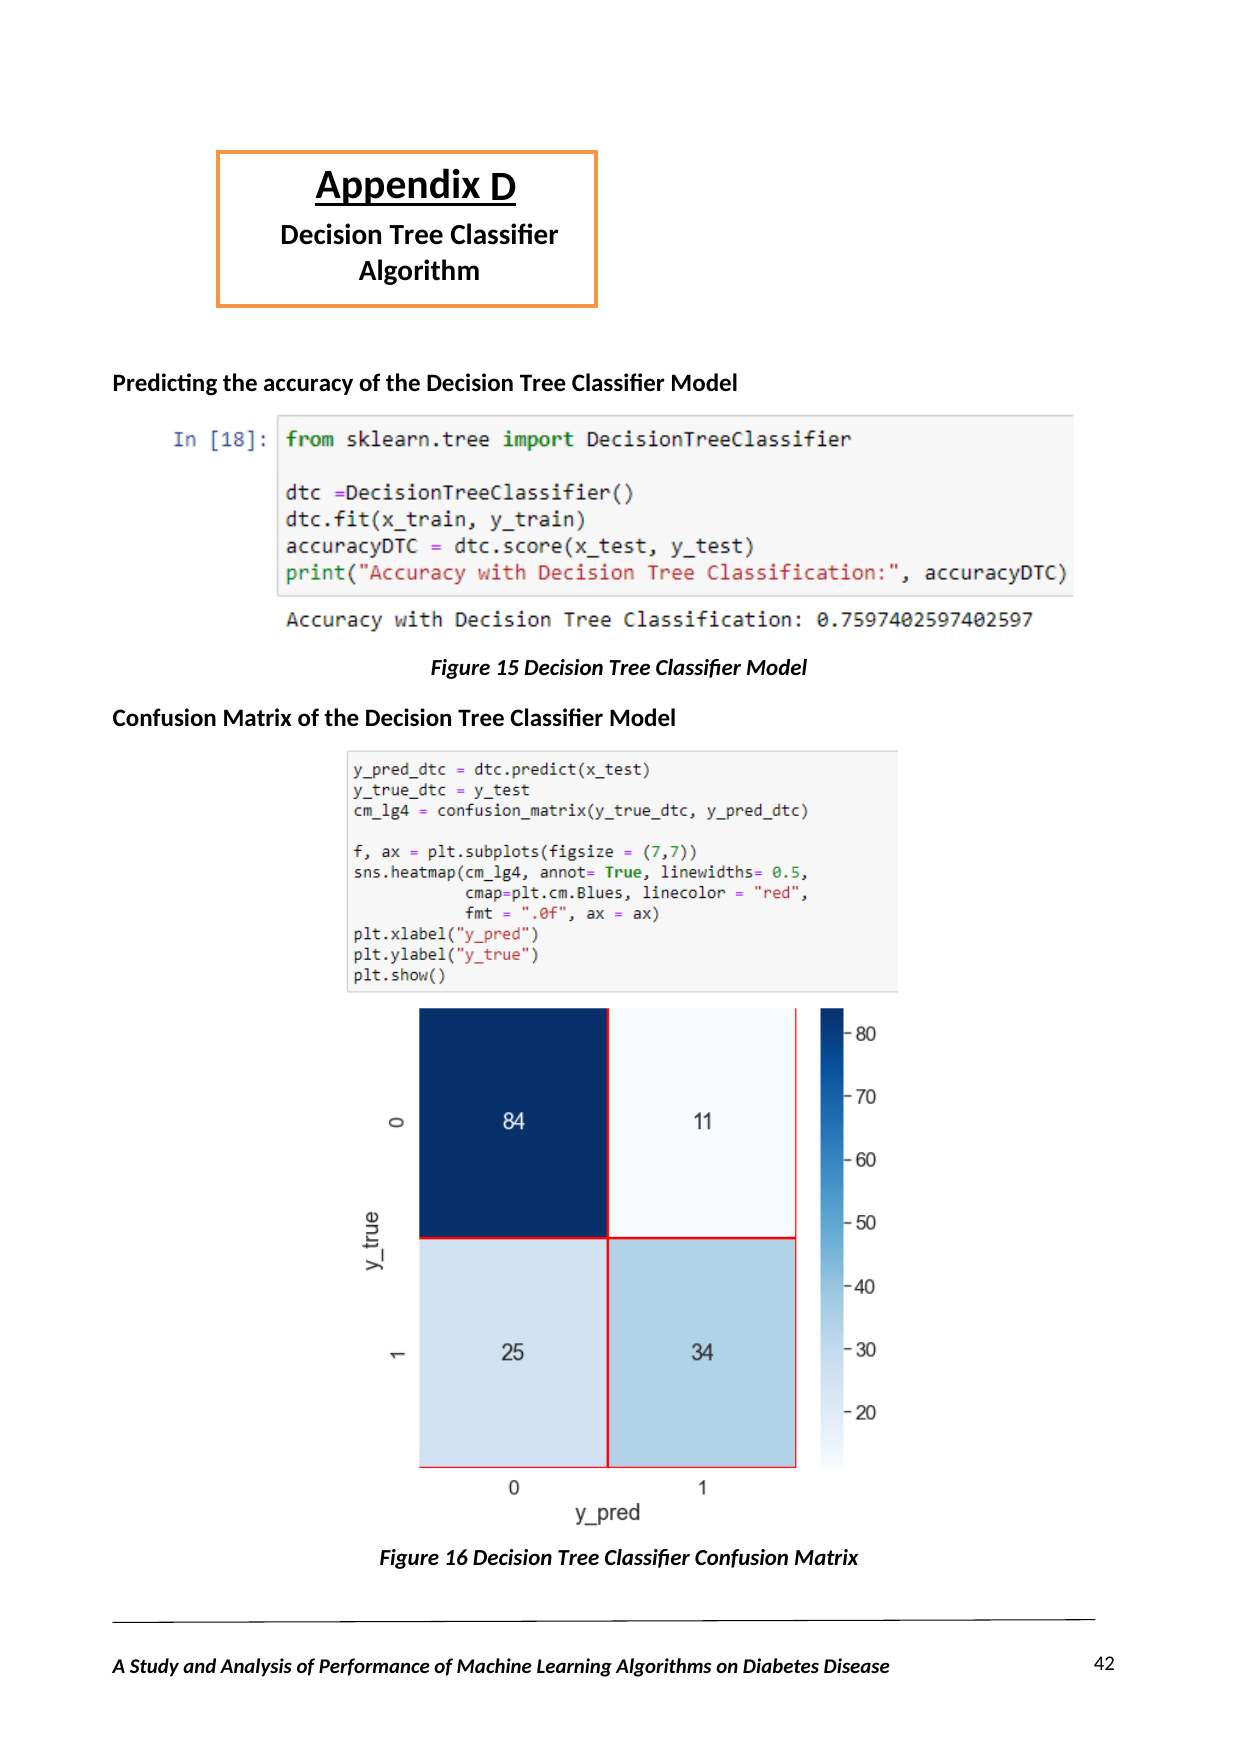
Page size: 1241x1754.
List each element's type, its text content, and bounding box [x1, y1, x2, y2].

picture [342, 748, 898, 1531]
text Figure 16 Decision Tree Classifier Confusion Matrix [112, 1543, 1128, 1571]
picture [167, 412, 1074, 641]
text Predicting the accuracy of the Decision Tree Classifier Model [112, 367, 1128, 397]
text Figure 15 Decision Tree Classifier Model [112, 653, 1128, 681]
text Confusion Matrix of the Decision Tree Classifier Model [112, 702, 1128, 733]
